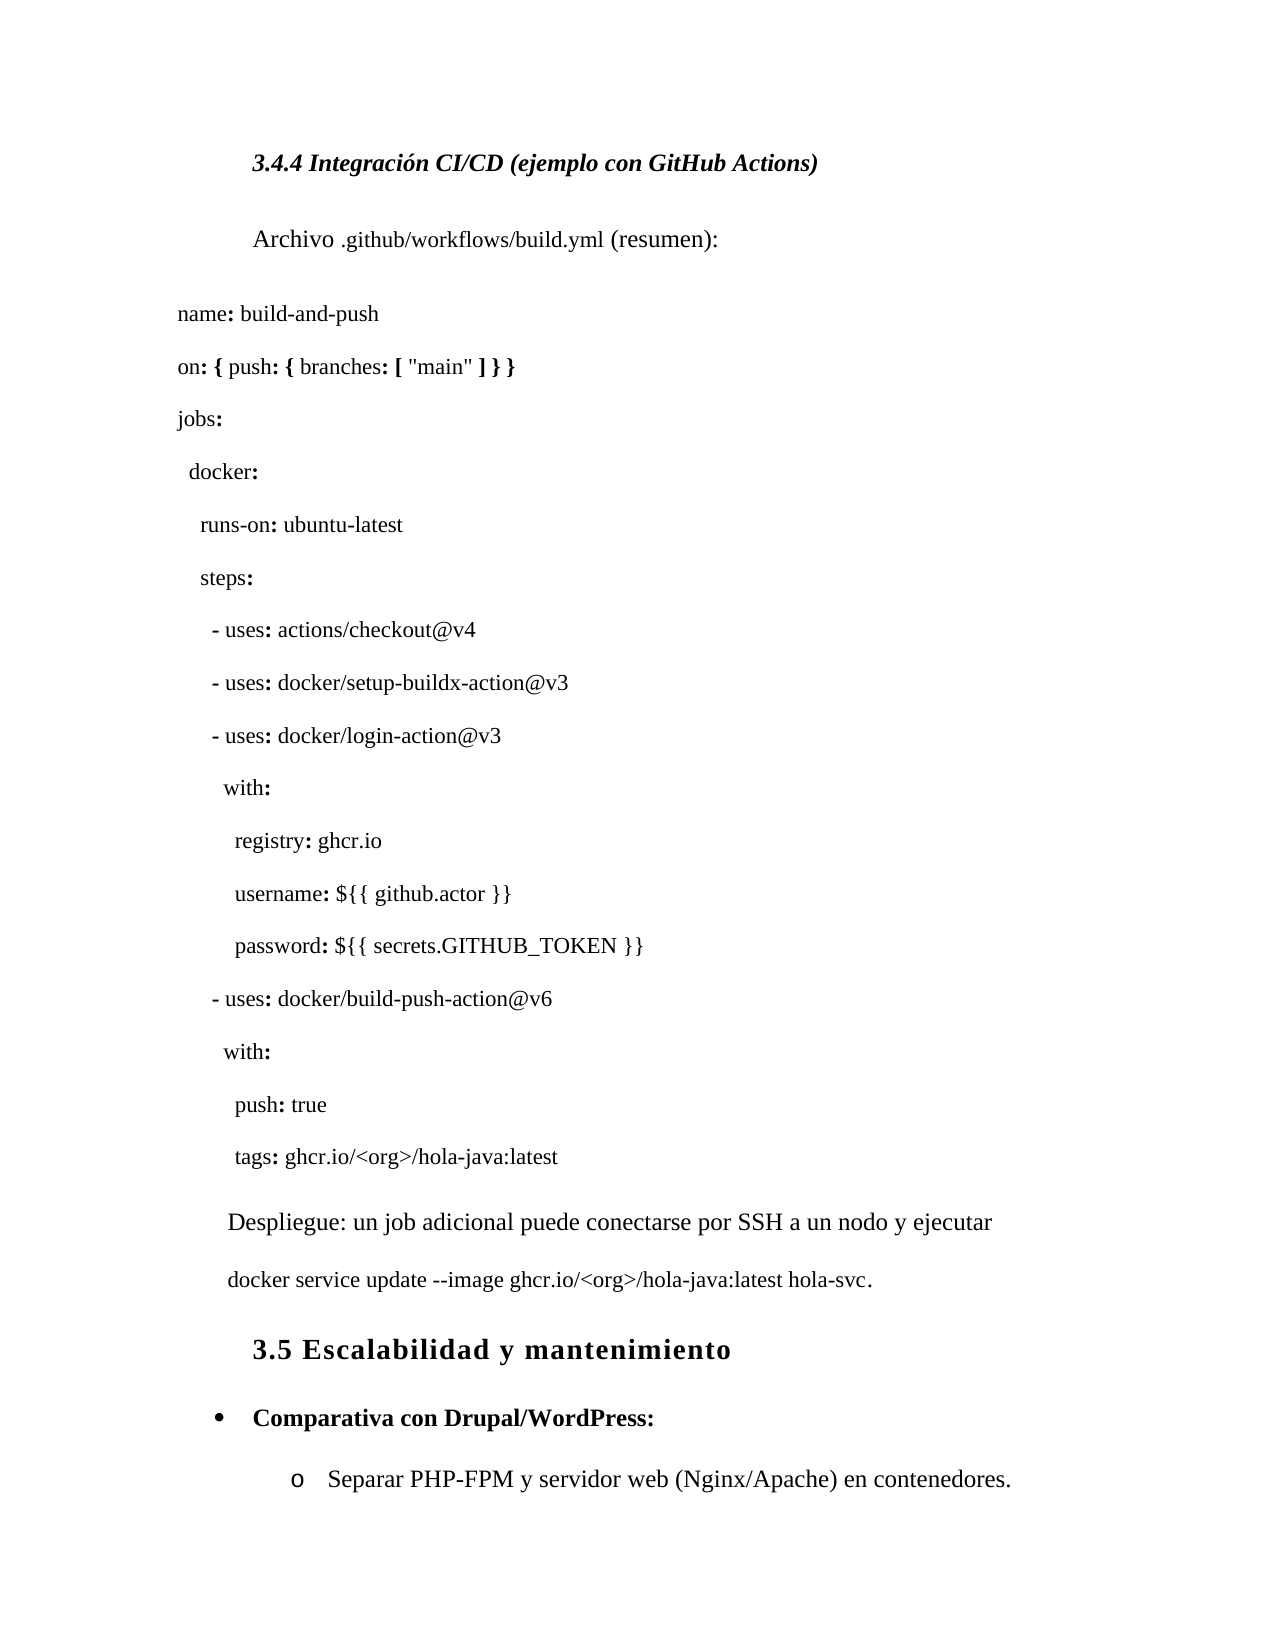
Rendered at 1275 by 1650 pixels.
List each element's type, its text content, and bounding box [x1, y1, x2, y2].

list Comparativa con Drupal/WordPress: [215, 1403, 1098, 1432]
text Archivo .github/workflows/build.yml (resumen): [177, 224, 1098, 253]
text name: build-and-push on: { push: { branches: [ "main" ] } } jobs: docker: runs-on: ubuntu-latest steps: - uses: actions/checkout@v4 - uses: docker/setup-buildx-action@v3 - uses: docker/login-action@v3 with: registry: ghcr.io username: ${{ github.actor }} password: ${{ secrets.GITHUB_TOKEN }} - uses: docker/build-push-action@v6 with: push: true tags: ghcr.io/<org>/hola-java:latest [177, 300, 1098, 1170]
text Despliegue: un job adicional puede conectarse por SSH a un nodo y ejecutar docker service update --image ghcr.io/<org>/hola-java:latest hola-svc. [227, 1207, 1048, 1293]
list Separar PHP-FPM y servidor web (Nginx/Apache) en contenedores. [290, 1464, 1098, 1495]
subtitle 3.4.4 Integración CI/CD (ejemplo con GitHub Actions) [177, 148, 1098, 176]
subtitle 3.5 Escalabilidad y mantenimiento [177, 1332, 1098, 1366]
